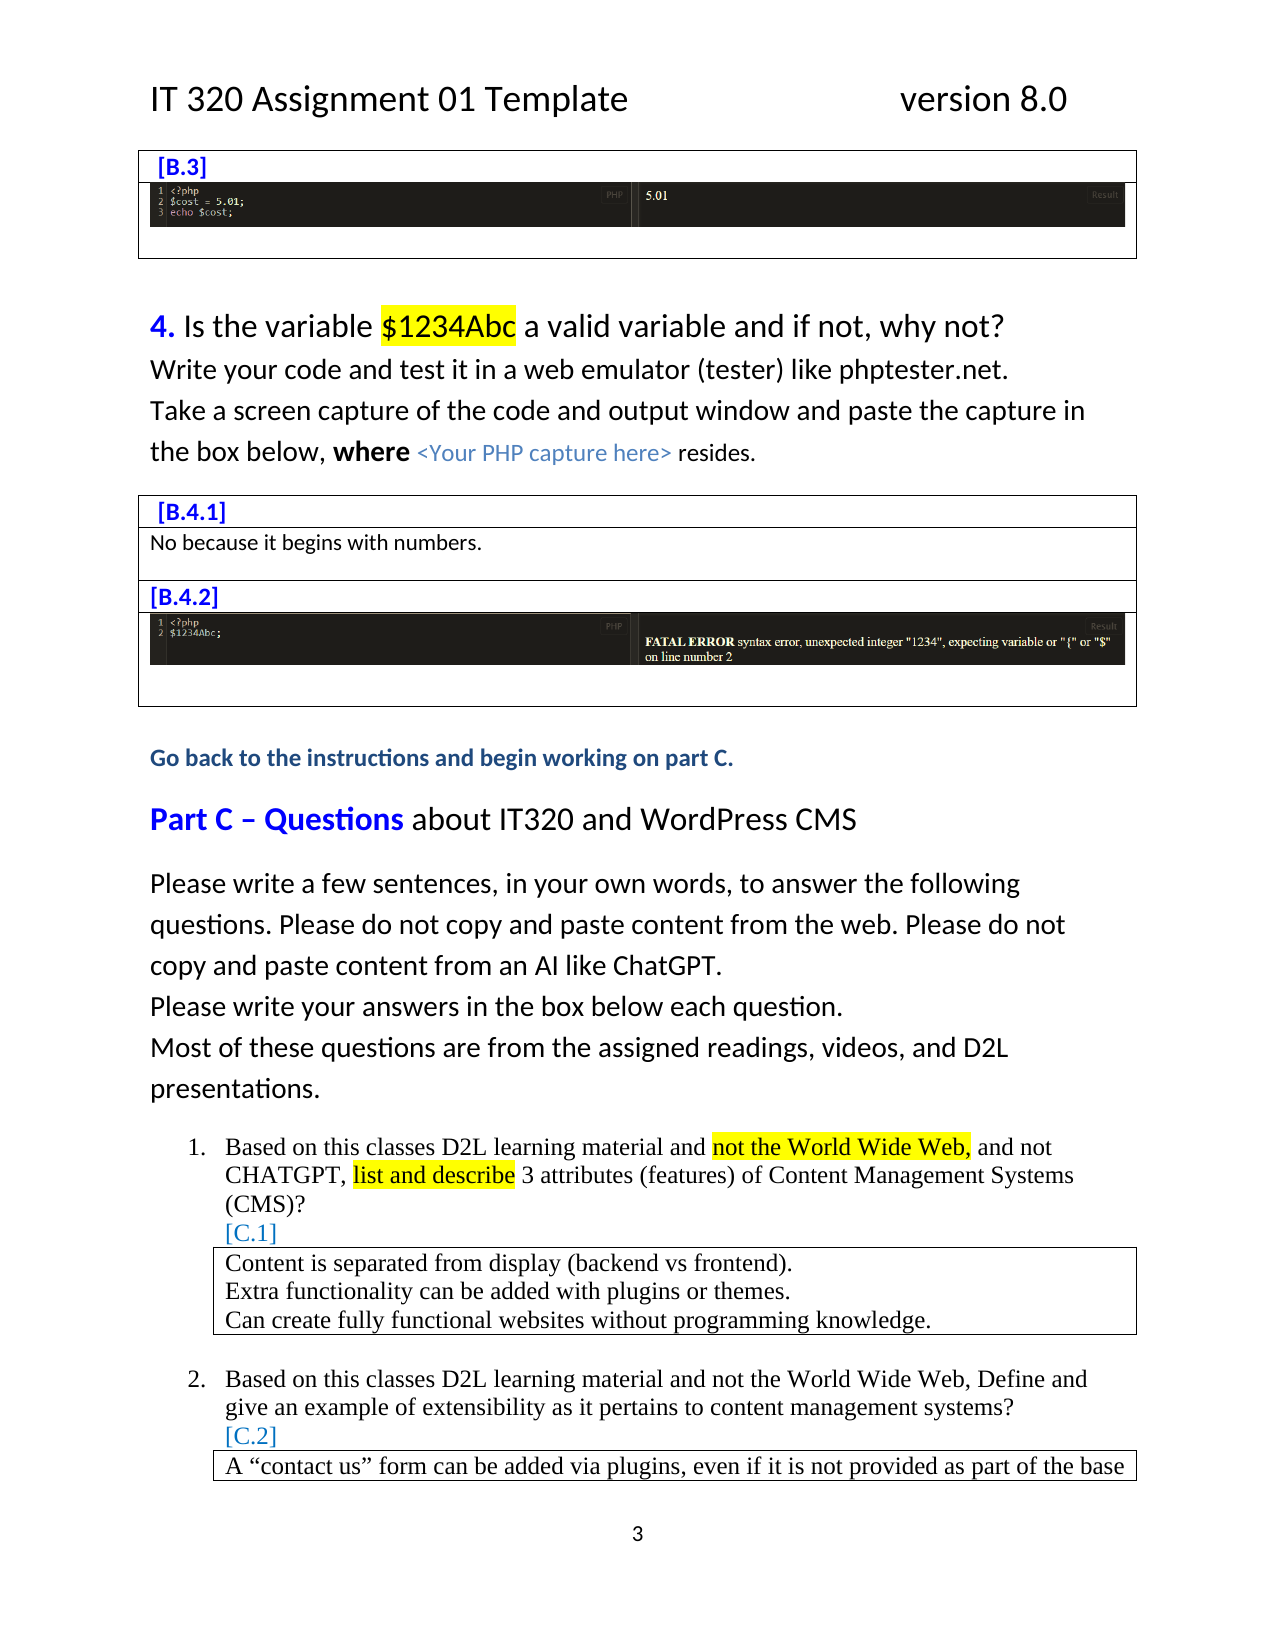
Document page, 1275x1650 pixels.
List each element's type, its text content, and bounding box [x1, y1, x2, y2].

table_header [B.3] [139, 151, 1136, 182]
list Based on this classes D2L learning material and not the World Wide Web, and not CHATGPT, list and describe 3 attributes (features) of Content Management Systems (CMS)? [C.1] [187, 1132, 1125, 1247]
table_header Content is separated from display (backend vs frontend). Extra functionality can be added with plugins or themes. Can create fully functional websites without programming knowledge. [214, 1248, 1136, 1334]
text Go back to the instructions and begin working on part C. [150, 707, 1125, 772]
table_cell No because it begins with numbers. [139, 528, 1136, 580]
picture [150, 613, 1125, 665]
list Based on this classes D2L learning material and not the World Wide Web, Define and give an example of extensibility as it pertains to content management systems? [C.2] [187, 1364, 1125, 1450]
picture [150, 182, 1125, 227]
text 4. Is the variable $1234Abc a valid variable and if not, why not? Write your code and test it in a web emulator (tester) like phptester.net. Take a screen capture of the code and output window and paste the capture in the box below, where <Your PHP capture here> resides. [150, 259, 1125, 469]
table_cell [B.4.2] [139, 581, 1136, 612]
table_cell [139, 613, 1136, 706]
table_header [214, 1451, 1136, 1480]
text Part C – Questions about IT320 and WordPress CMS [150, 797, 1125, 838]
table_header [B.4.1] [139, 496, 1136, 527]
table_cell [139, 183, 1136, 258]
text Please write a few sentences, in your own words, to answer the following questions. Please do not copy and paste content from the web. Please do not copy and paste content from an AI like ChatGPT. Please write your answers in the box below each question. Most of these questions are from the assigned readings, videos, and D2L presentations. [150, 865, 1125, 1105]
